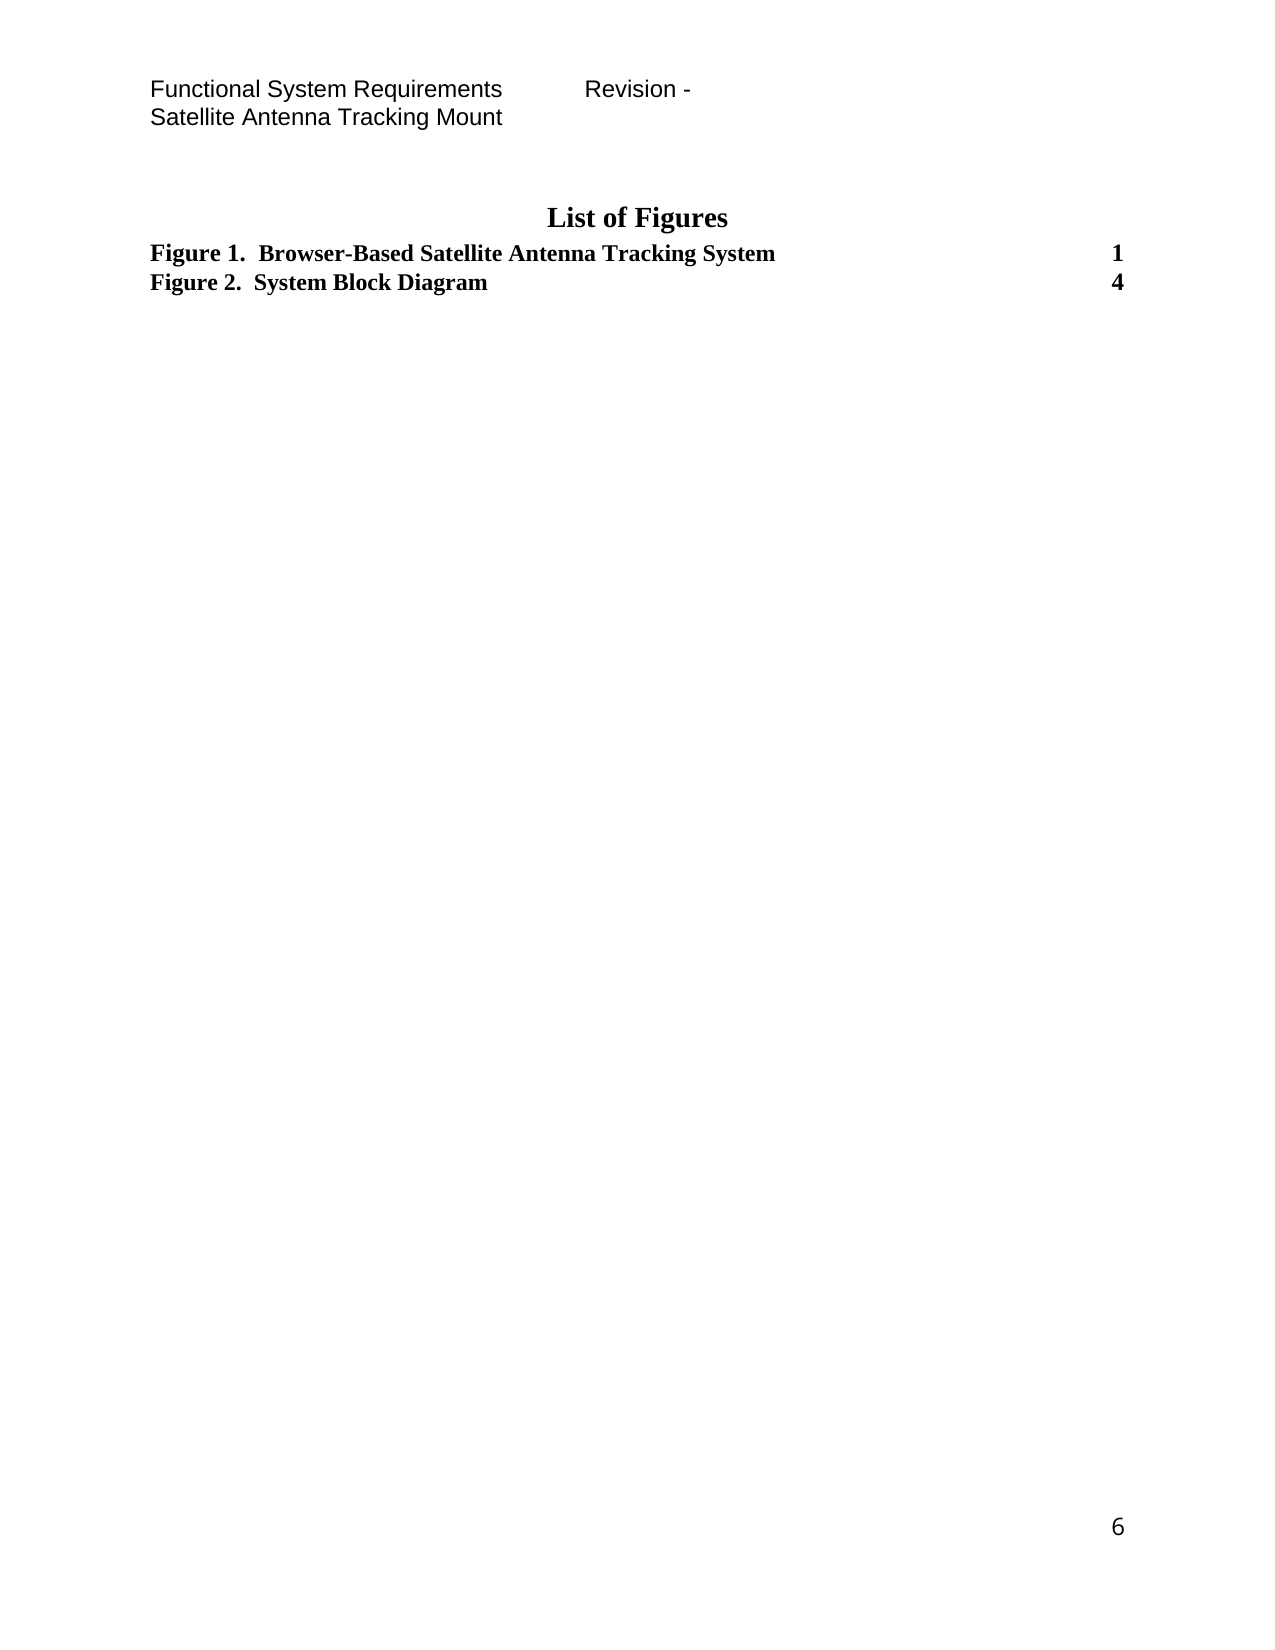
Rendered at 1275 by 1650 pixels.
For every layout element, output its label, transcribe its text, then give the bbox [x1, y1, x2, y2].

text List of Figures [150, 200, 1125, 233]
